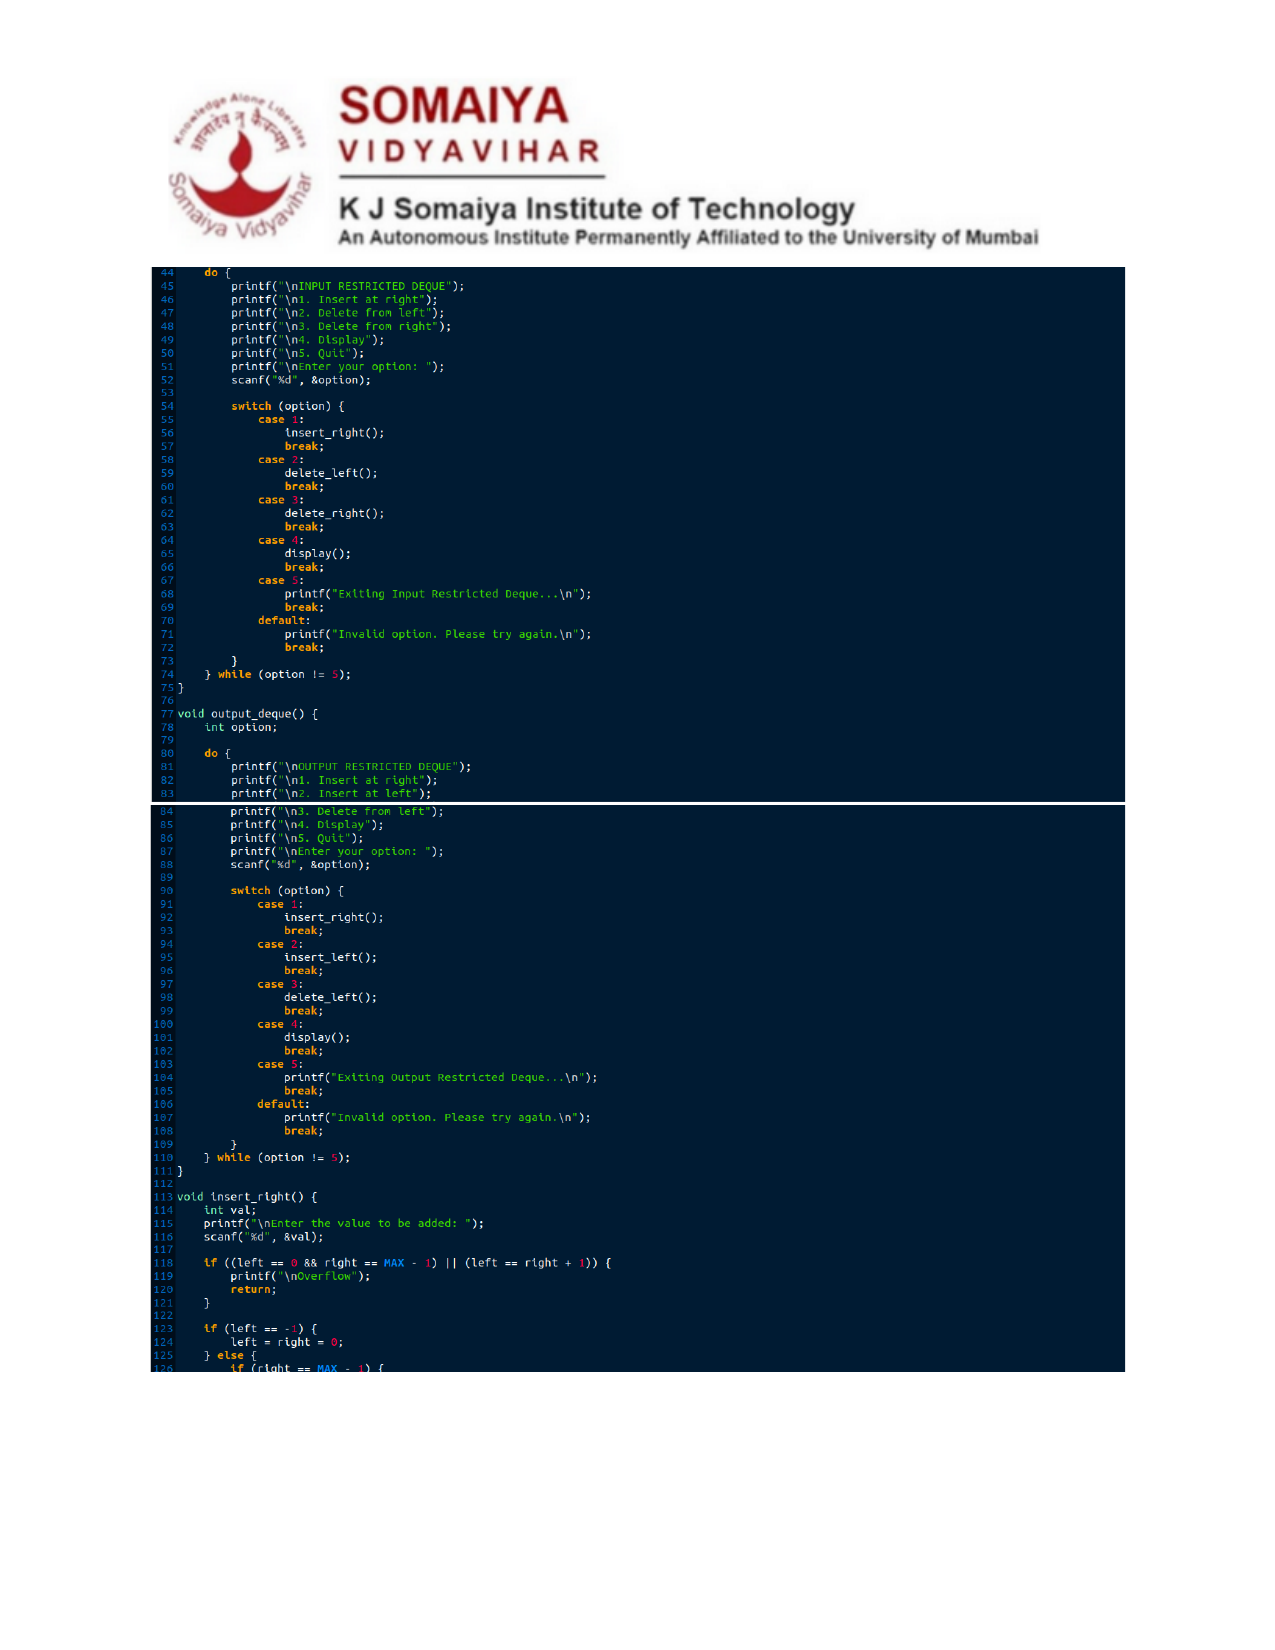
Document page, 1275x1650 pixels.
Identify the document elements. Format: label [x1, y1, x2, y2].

picture [150, 75, 1047, 264]
picture [150, 805, 1125, 1372]
picture [150, 267, 1125, 802]
